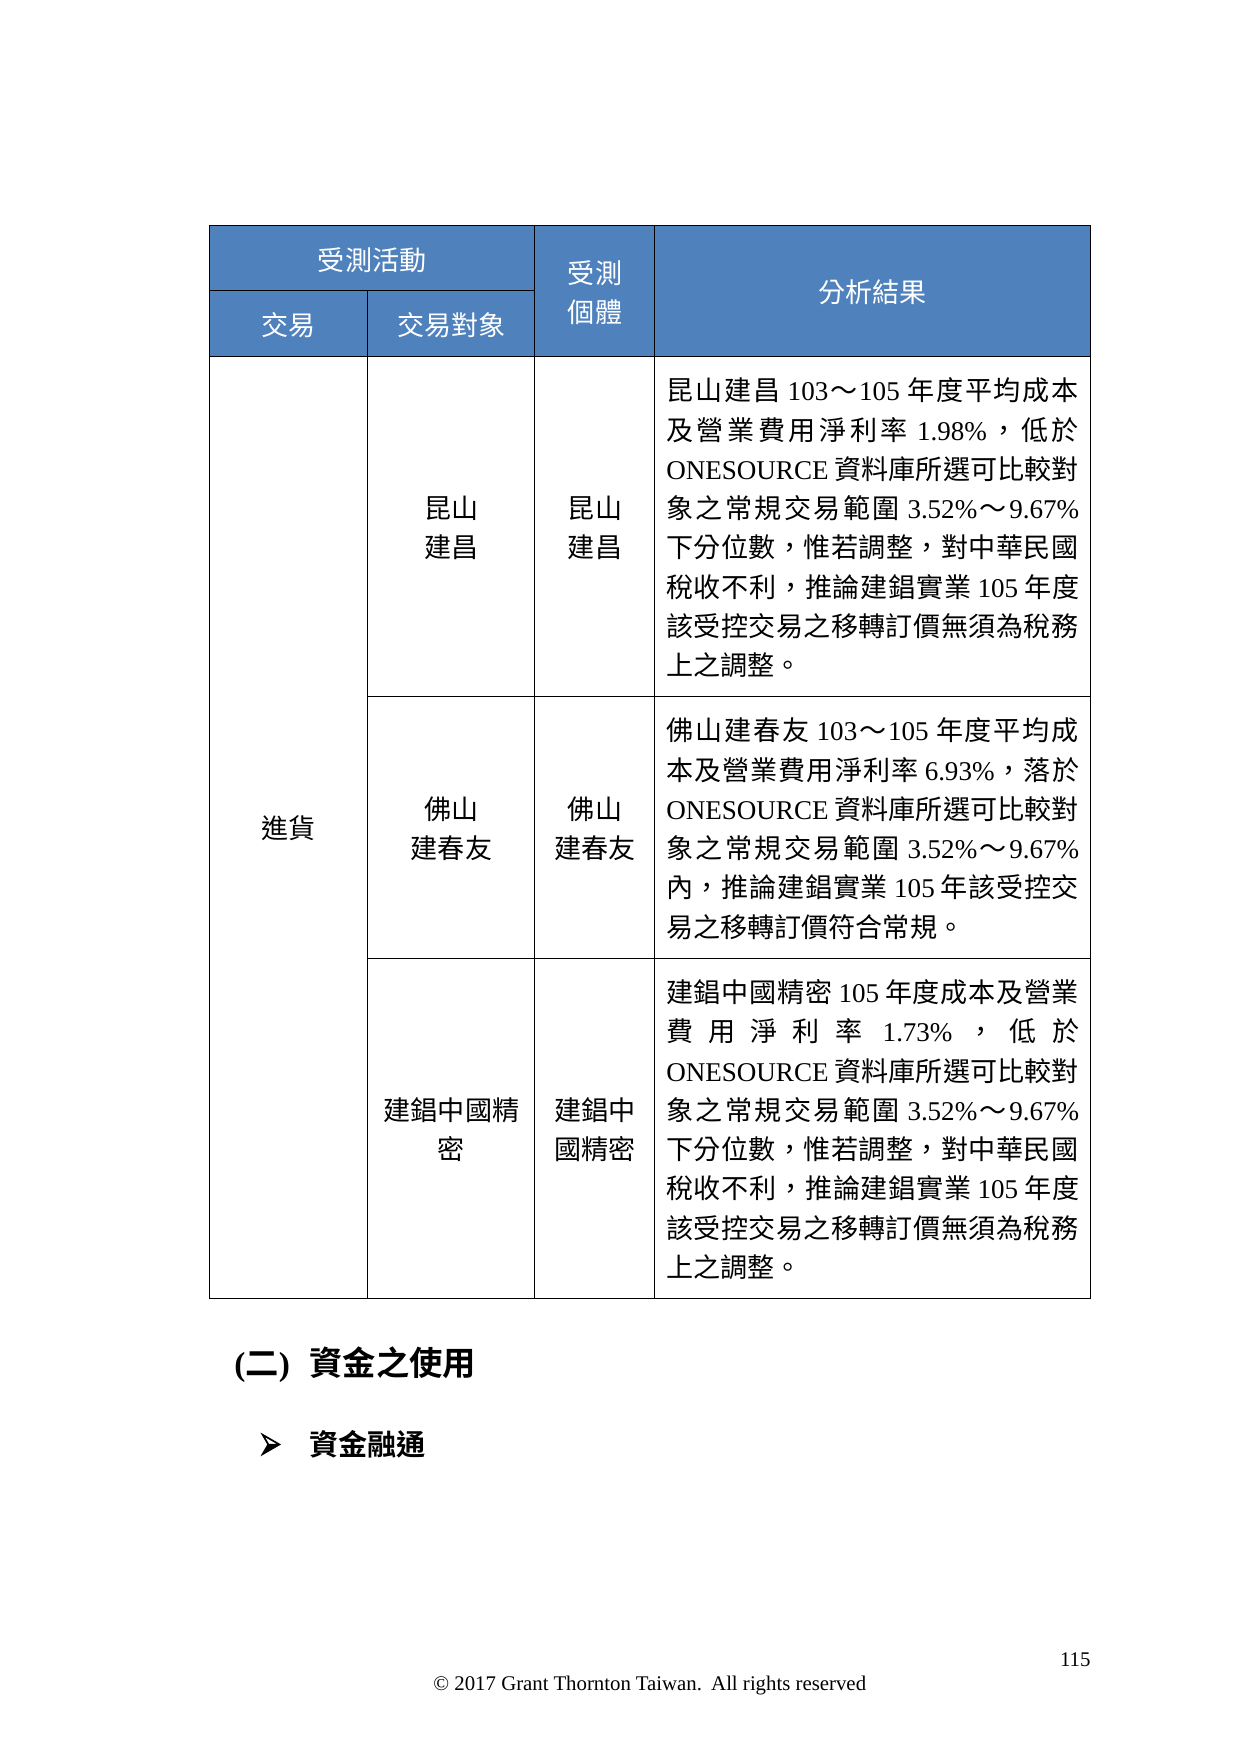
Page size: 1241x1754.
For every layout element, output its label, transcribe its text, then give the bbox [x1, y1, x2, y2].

table_cell 昆山 建昌 [368, 357, 534, 696]
table_header 受測活動 [210, 226, 534, 290]
table_cell 佛山建春友103～105年度平均成本及營業費用淨利率6.93%，落於ONESOURCE資料庫所選可比較對象之常規交易範圍3.52%～9.67%內，推論建錩實業105年該受控交易之移轉訂價符合常規。 [655, 697, 1090, 957]
table_cell 交易 [210, 291, 367, 356]
list 資金融通 [259, 1421, 1090, 1463]
table_cell 建錩中國精密 [368, 959, 534, 1298]
table_cell 建錩中國精密 [535, 959, 654, 1298]
table_cell 交易對象 [368, 291, 534, 356]
table_cell 昆山建昌103～105年度平均成本及營業費用淨利率1.98%，低於ONESOURCE資料庫所選可比較對象之常規交易範圍3.52%～9.67%下分位數，惟若調整，對中華民國稅收不利，推論建錩實業105年度該受控交易之移轉訂價無須為稅務上之調整。 [655, 357, 1090, 696]
table_cell 昆山 建昌 [535, 357, 654, 696]
table_header 分析結果 [655, 226, 1090, 356]
table_cell 建錩中國精密105年度成本及營業費用淨利率1.73%，低於ONESOURCE資料庫所選可比較對象之常規交易範圍3.52%～9.67%下分位數，惟若調整，對中華民國稅收不利，推論建錩實業105年度該受控交易之移轉訂價無須為稅務上之調整。 [655, 959, 1090, 1298]
table_cell 進貨 [210, 357, 367, 1298]
table_header 受測 個體 [535, 226, 654, 356]
table_cell 佛山 建春友 [535, 697, 654, 957]
subtitle 資金之使用 [234, 1336, 1090, 1384]
table_cell 佛山 建春友 [368, 697, 534, 957]
